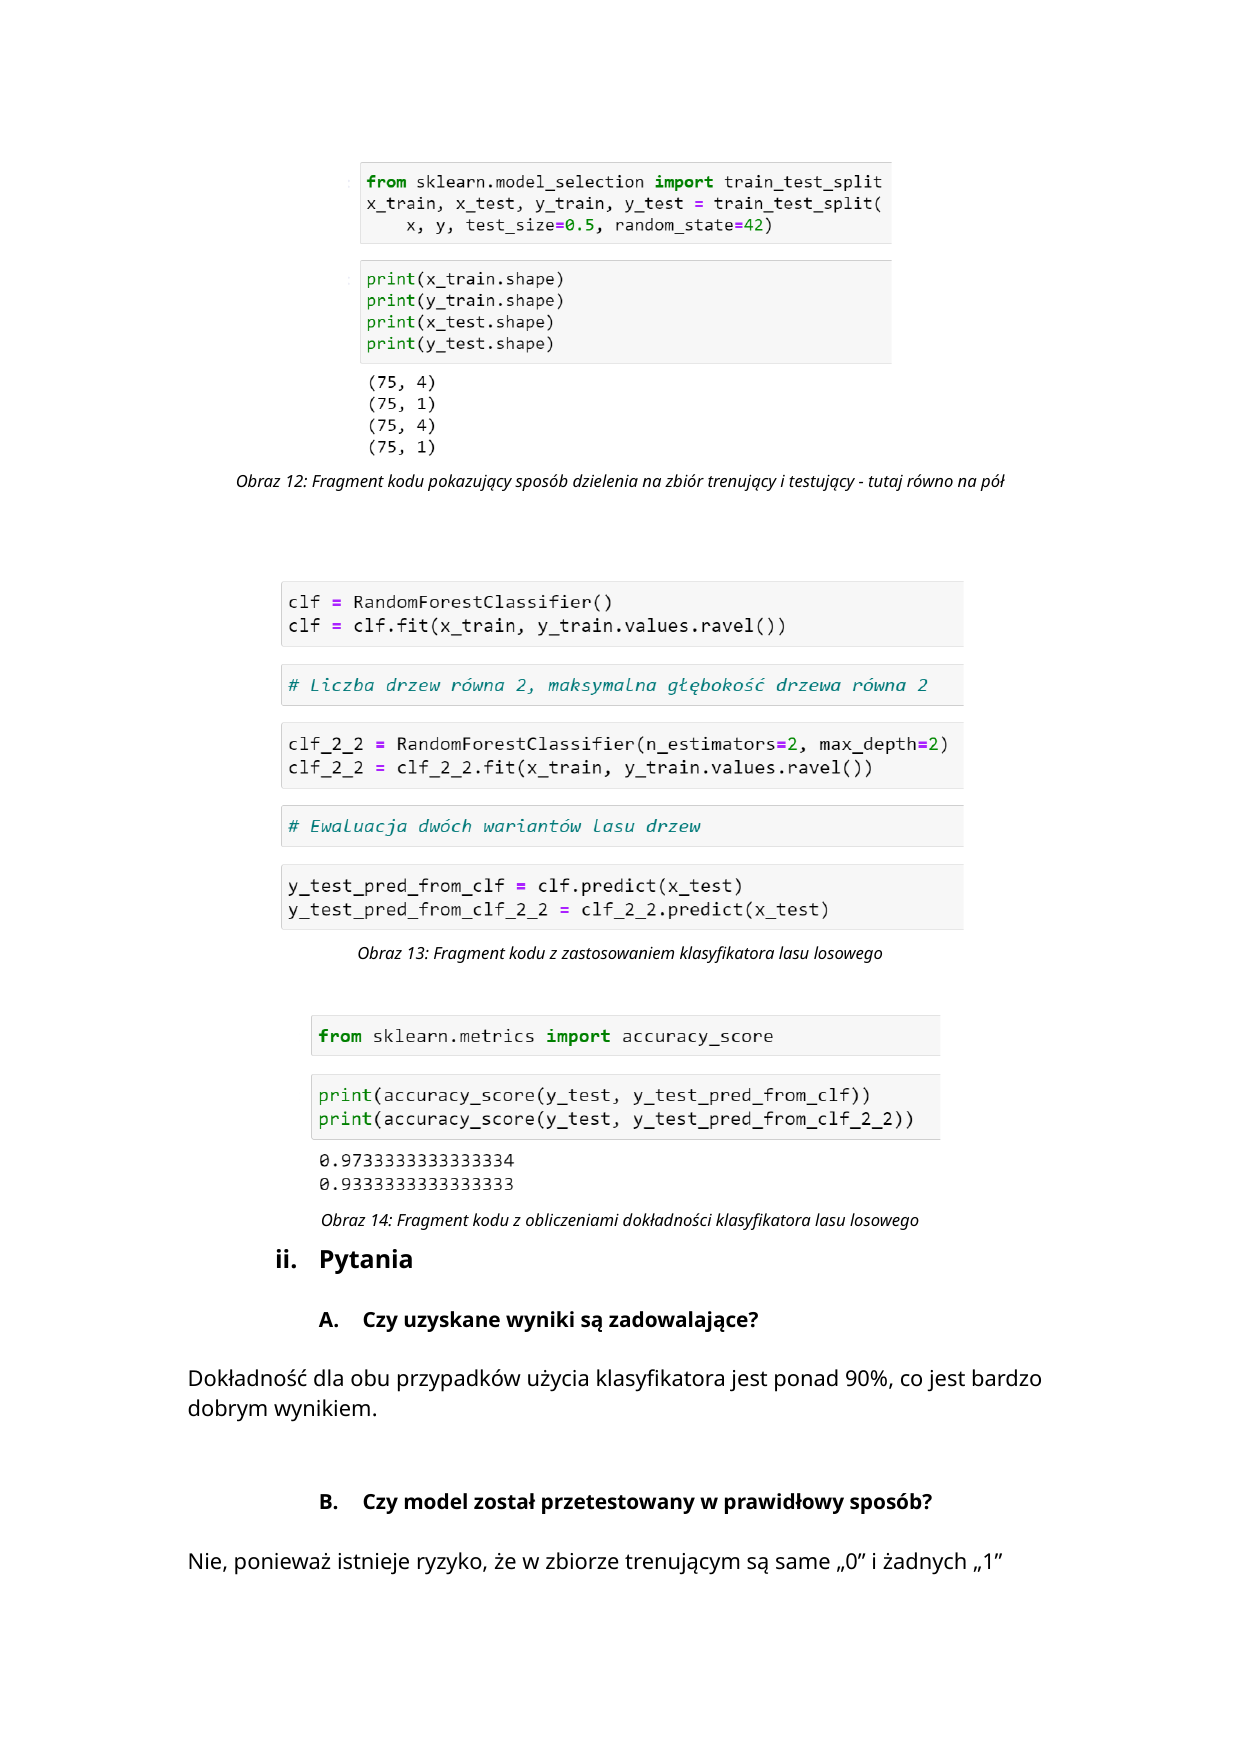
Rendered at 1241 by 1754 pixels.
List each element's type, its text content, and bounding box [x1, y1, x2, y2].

subtitle Czy model został przetestowany w prawidłowy sposób? [319, 1487, 1053, 1516]
picture [276, 567, 964, 937]
subtitle Pytania [275, 1242, 1053, 1276]
text Obraz 12: Fragment kodu pokazujący sposób dzielenia na zbiór trenujący i testujący - tutaj równo na pół [187, 470, 1053, 493]
picture [348, 150, 892, 465]
text Dokładność dla obu przypadków użycia klasyfikatora jest ponad 90%, co jest bardzo dobrym wynikiem. [187, 1363, 1053, 1423]
text Obraz 13: Fragment kodu z zastosowaniem klasyfikatora lasu losowego [187, 942, 1053, 964]
text Obraz 14: Fragment kodu z obliczeniami dokładności klasyfikatora lasu losowego [187, 1208, 1053, 1231]
subtitle Czy uzyskane wyniki są zadowalające? [319, 1305, 1053, 1333]
picture [299, 1004, 941, 1204]
